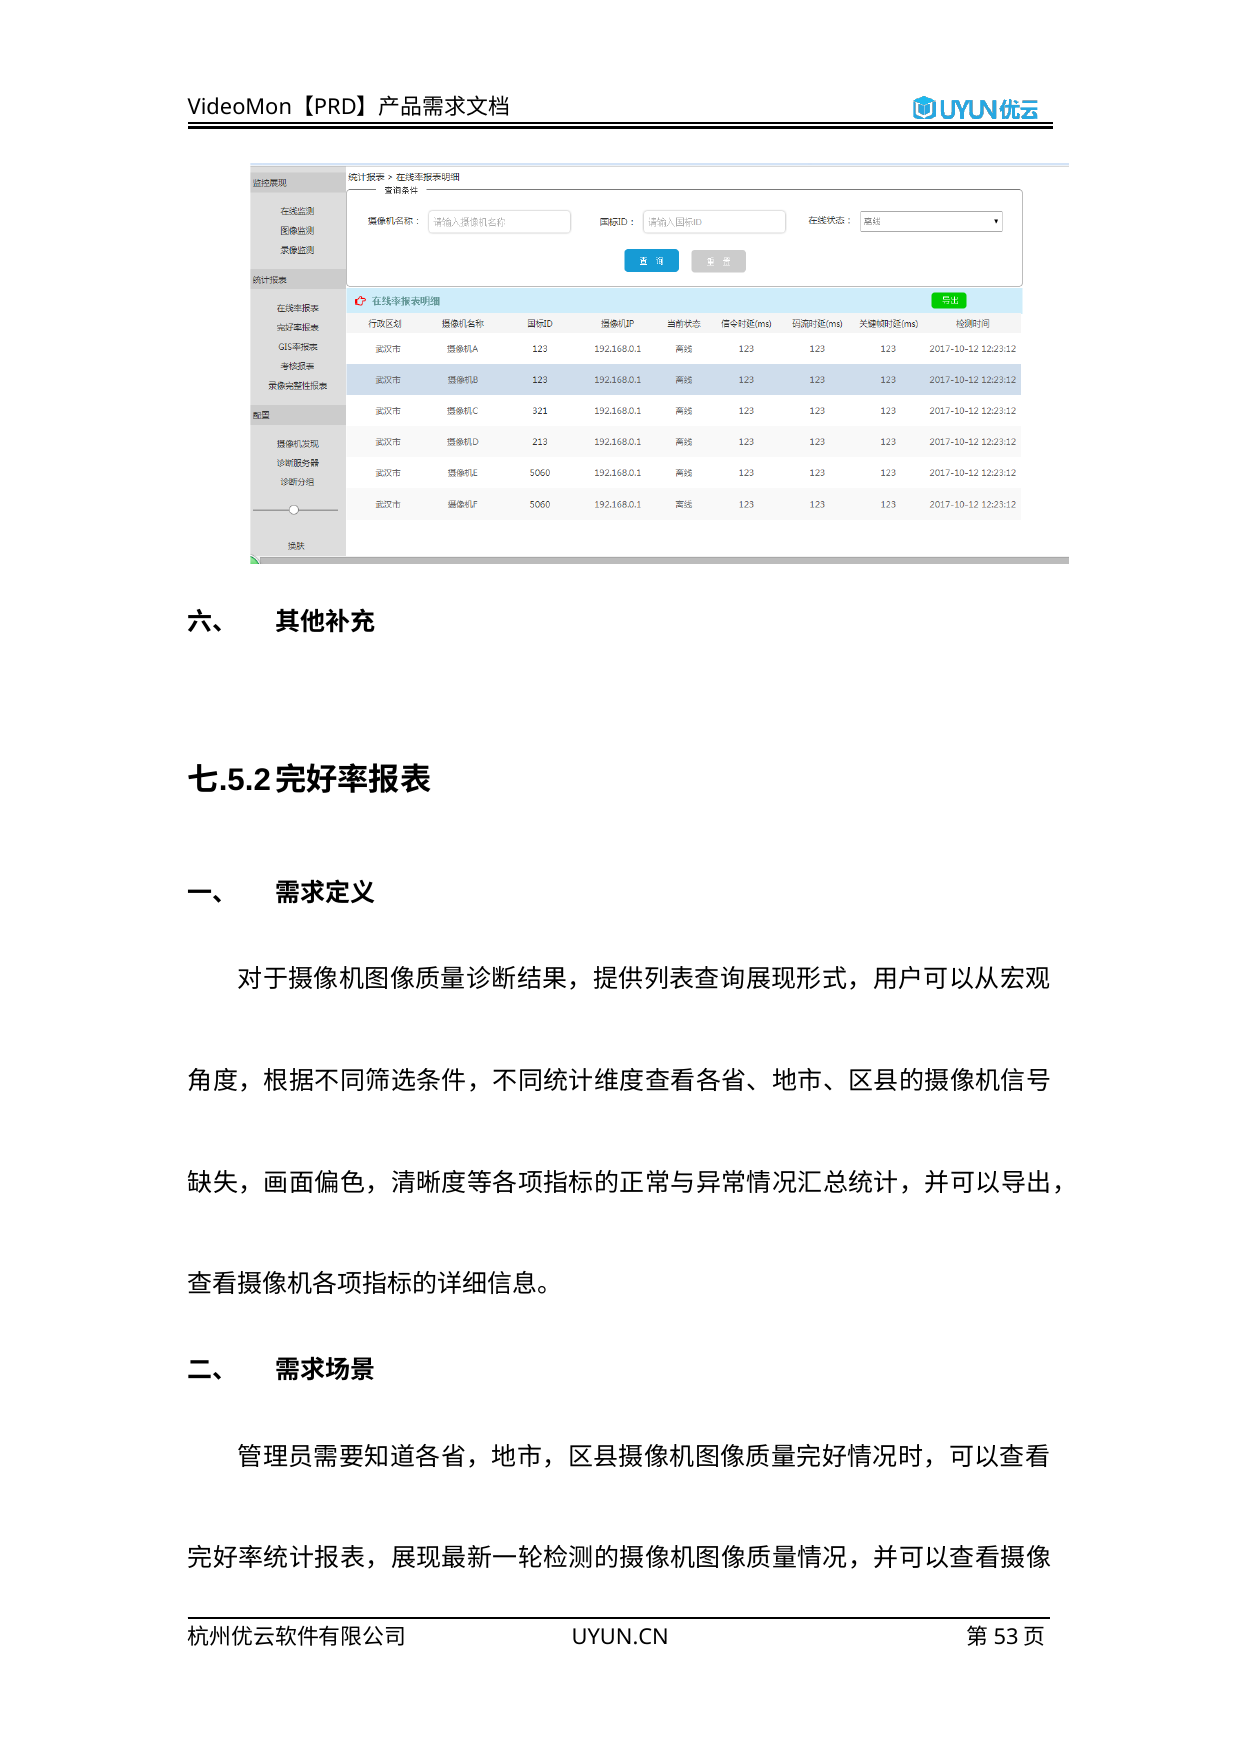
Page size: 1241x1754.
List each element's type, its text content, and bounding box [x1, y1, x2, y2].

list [187, 1420, 1053, 1590]
list 需求场景 [187, 1334, 1053, 1402]
picture [250, 163, 1069, 564]
subtitle 完好率报表 [187, 743, 1053, 811]
list 需求定义 [187, 856, 1053, 924]
list 其他补充 [187, 586, 1053, 654]
picture [912, 96, 1038, 118]
list 对于摄像机图像质量诊断结果，提供列表查询展现形式，用户可以从宏观角度，根据不同筛选条件，不同统计维度查看各省、地市、区县的摄像机信号缺失，画面偏色，清晰度等各项指标的正常与异常情况汇总统计，并可以导出，查看摄像机各项指标的详细信息。 [187, 942, 1053, 1316]
